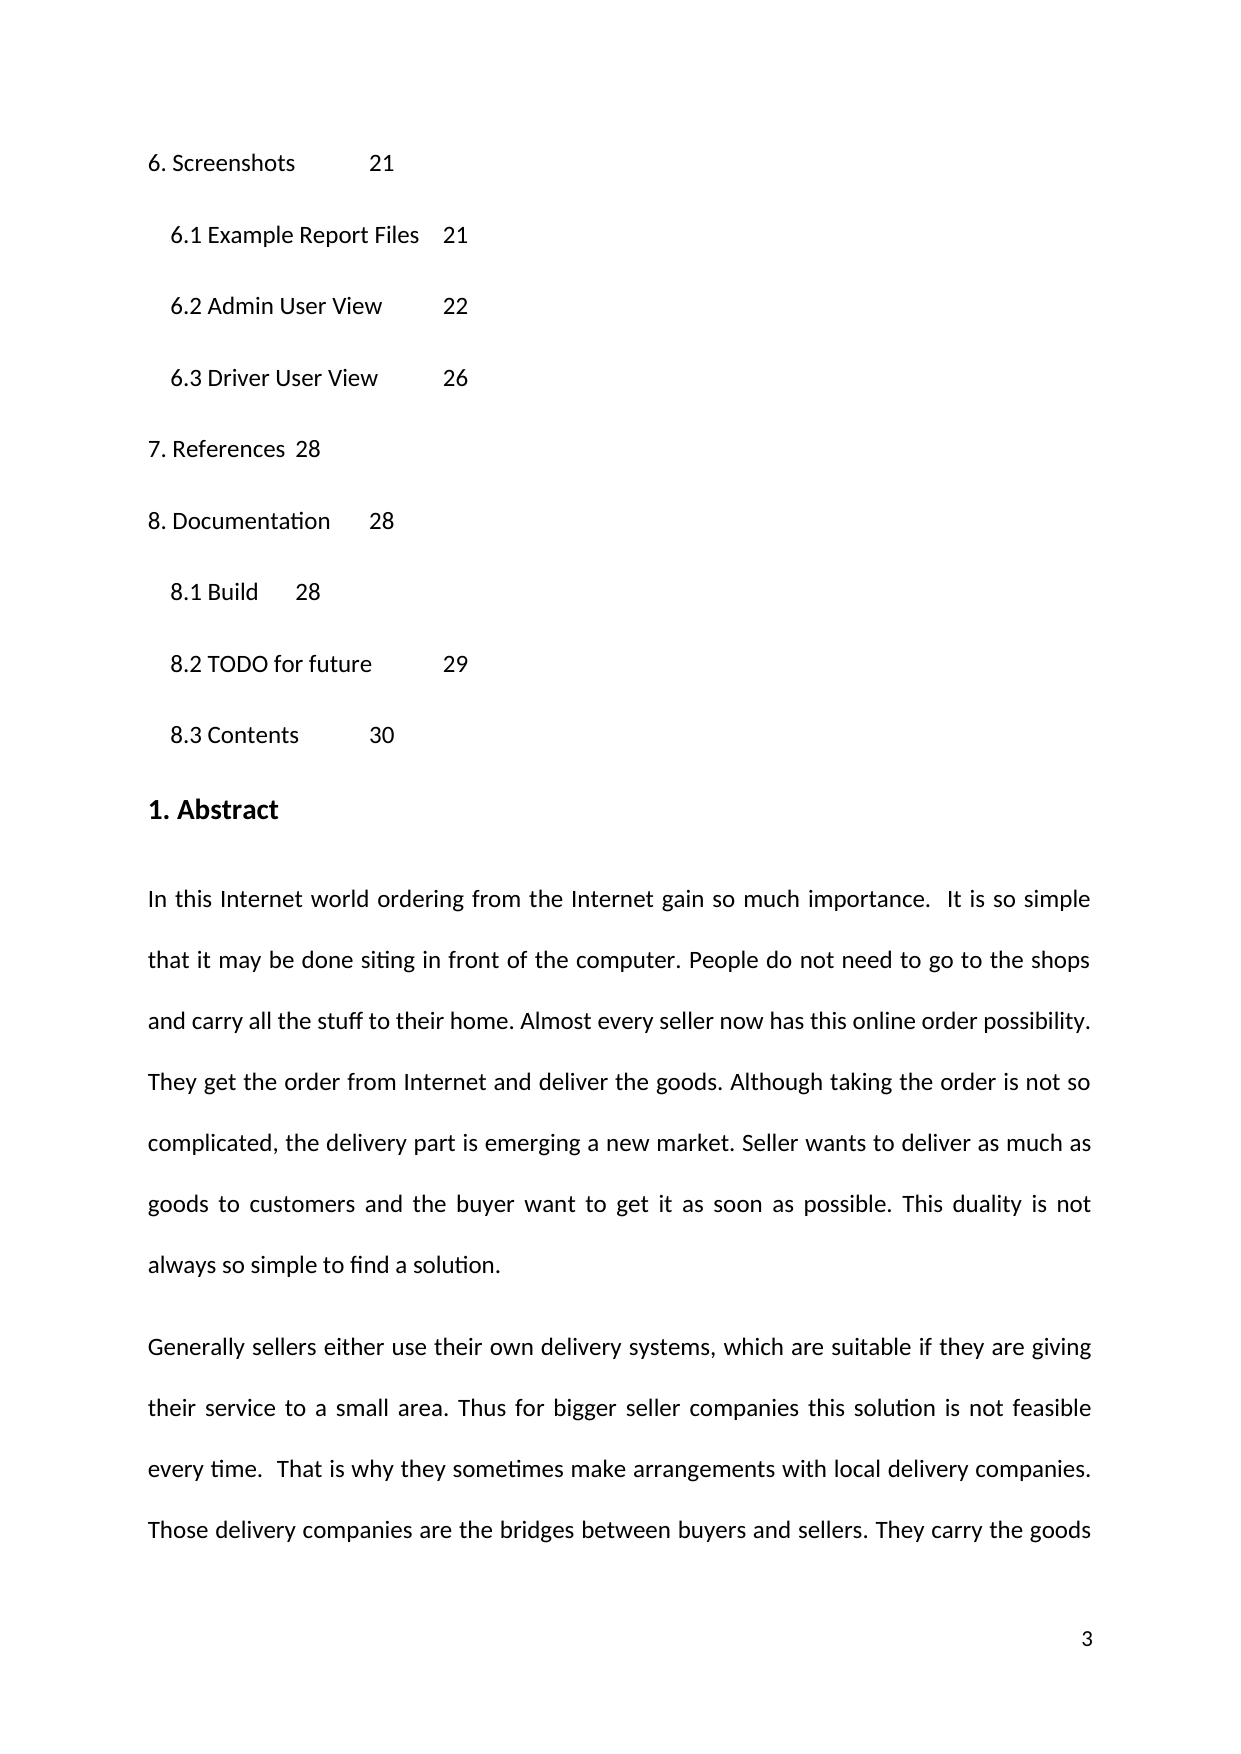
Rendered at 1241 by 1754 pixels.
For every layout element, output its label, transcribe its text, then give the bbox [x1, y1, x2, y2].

text 8.1 Build 28 [170, 576, 1093, 607]
text 8.2 TODO for future 29 [170, 648, 1093, 678]
text In this Internet world ordering from the Internet gain so much importance. It is so simple that it may be done siting in front of the computer. People do not need to go to the shops and carry all the stuff to their home. Almost every seller now has this online order possibility. They get the order from Internet and deliver the goods. Although taking the order is not so complicated, the delivery part is emerging a new market. Seller wants to deliver as much as goods to customers and the buyer want to get it as soon as possible. This duality is not always so simple to find a solution. [148, 883, 1093, 1279]
text 1. Abstract [148, 791, 1093, 826]
text 8. Documentation 28 [148, 505, 1093, 535]
text 8.3 Contents 30 [170, 719, 1093, 750]
